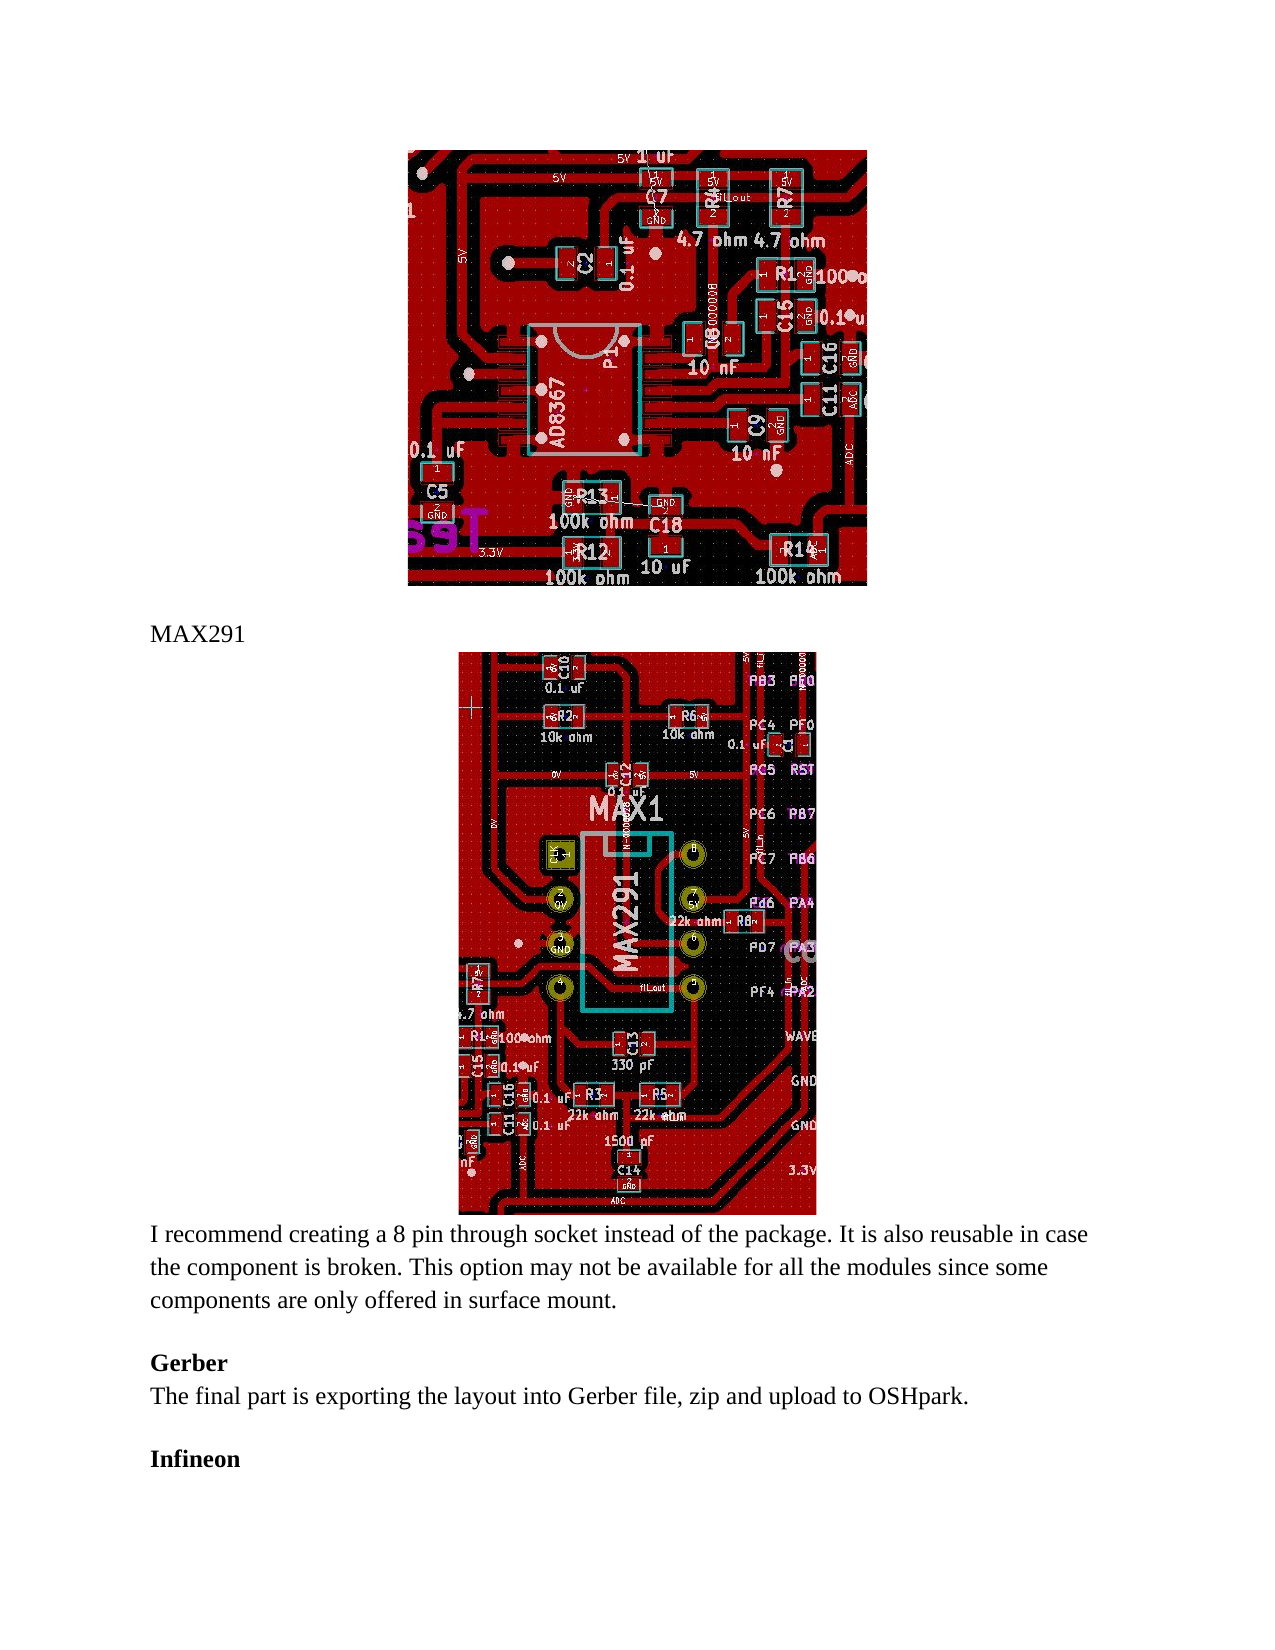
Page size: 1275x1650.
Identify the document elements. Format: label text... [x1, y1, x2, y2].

text Infineon [150, 1444, 1125, 1473]
text Gerber [150, 1348, 1125, 1377]
picture [407, 150, 868, 586]
picture [458, 652, 817, 1215]
text The final part is exporting the layout into Gerber file, zip and upload to OSHpark. [150, 1381, 1125, 1410]
text MAX291 [150, 619, 1125, 648]
text I recommend creating a 8 pin through socket instead of the package. It is also reusable in case the component is broken. This option may not be available for all the modules since some components are only offered in surface mount. [150, 1219, 1125, 1313]
